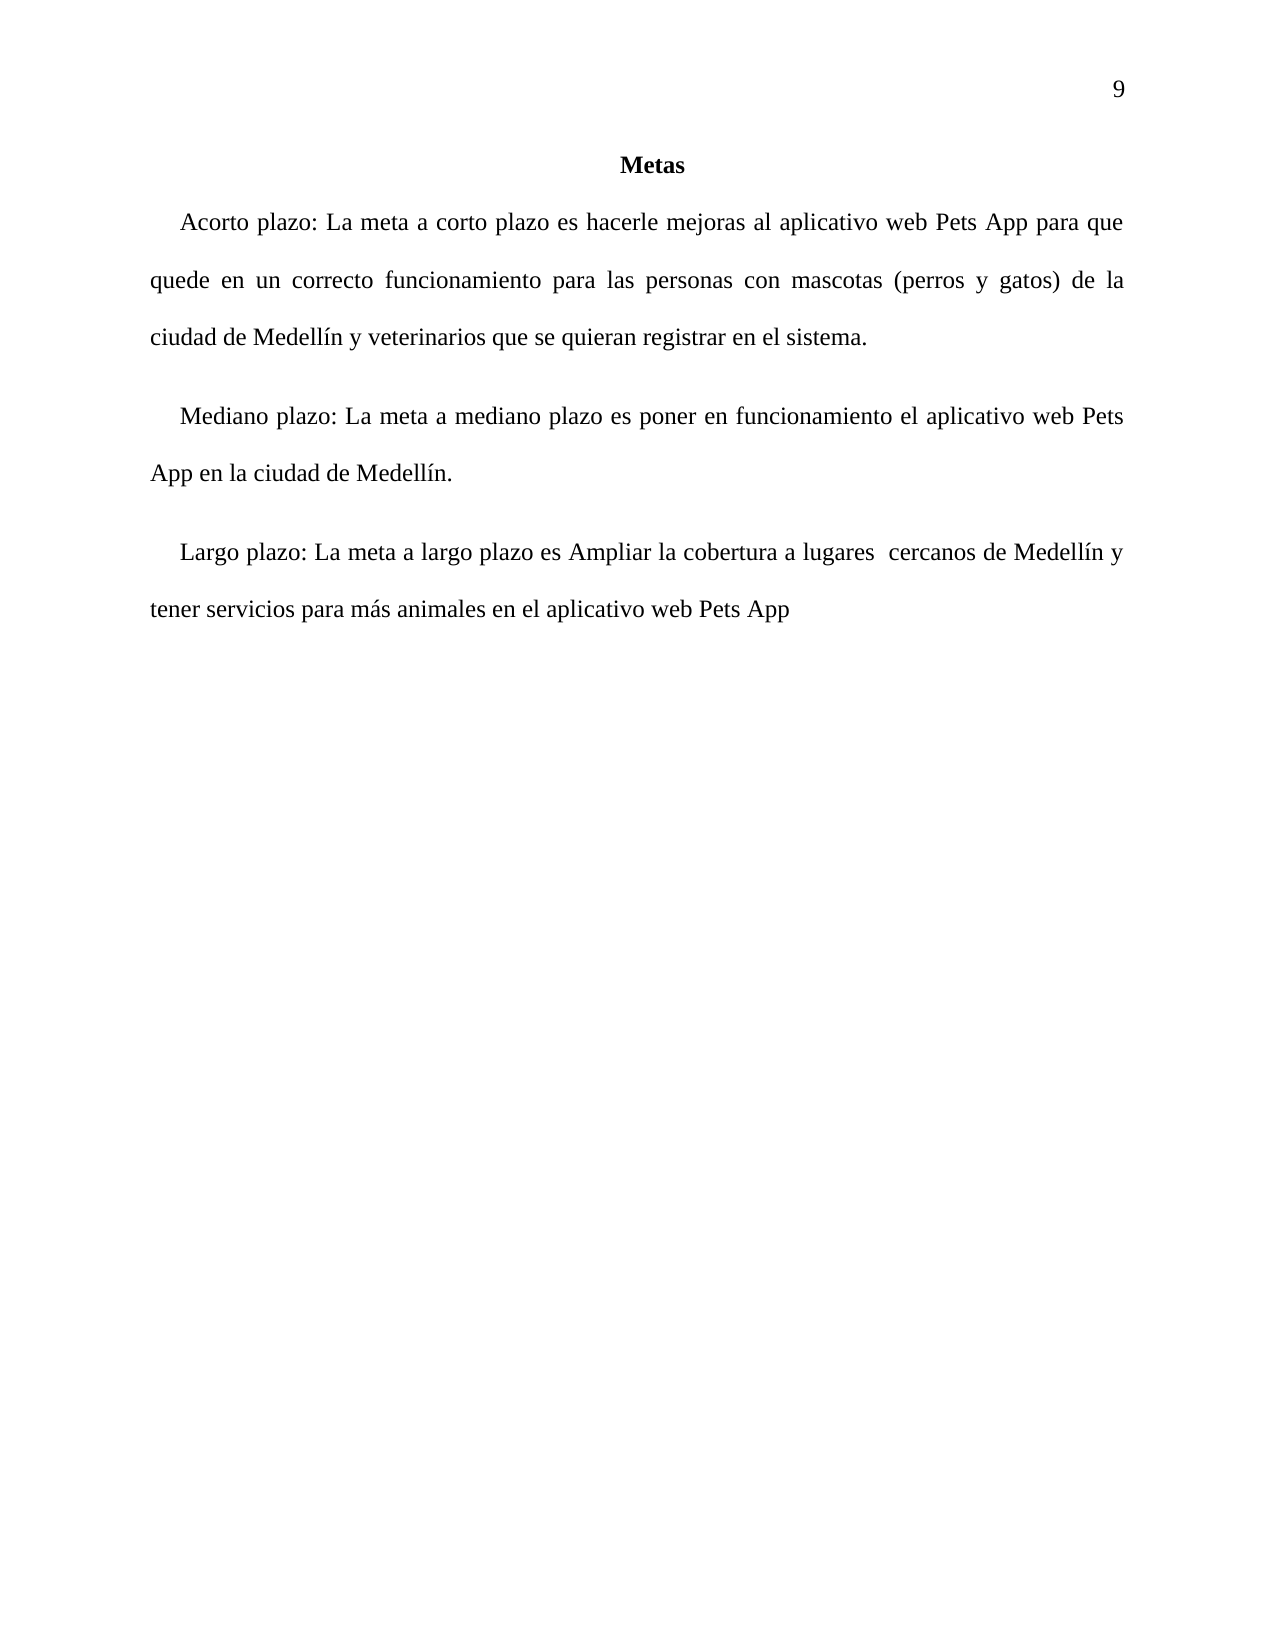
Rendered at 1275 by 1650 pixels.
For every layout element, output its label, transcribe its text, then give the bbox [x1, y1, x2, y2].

text Mediano plazo: La meta a mediano plazo es poner en funcionamiento el aplicativo web Pets App en la ciudad de Medellín. [150, 401, 1125, 487]
text Acorto plazo: La meta a corto plazo es hacerle mejoras al aplicativo web Pets App para que quede en un correcto funcionamiento para las personas con mascotas (perros y gatos) de la ciudad de Medellín y veterinarios que se quieran registrar en el sistema. [150, 207, 1125, 351]
text Largo plazo: La meta a largo plazo es Ampliar la cobertura a lugares cercanos de Medellín y tener servicios para más animales en el aplicativo web Pets App [150, 537, 1125, 623]
subtitle Metas [150, 150, 1125, 179]
